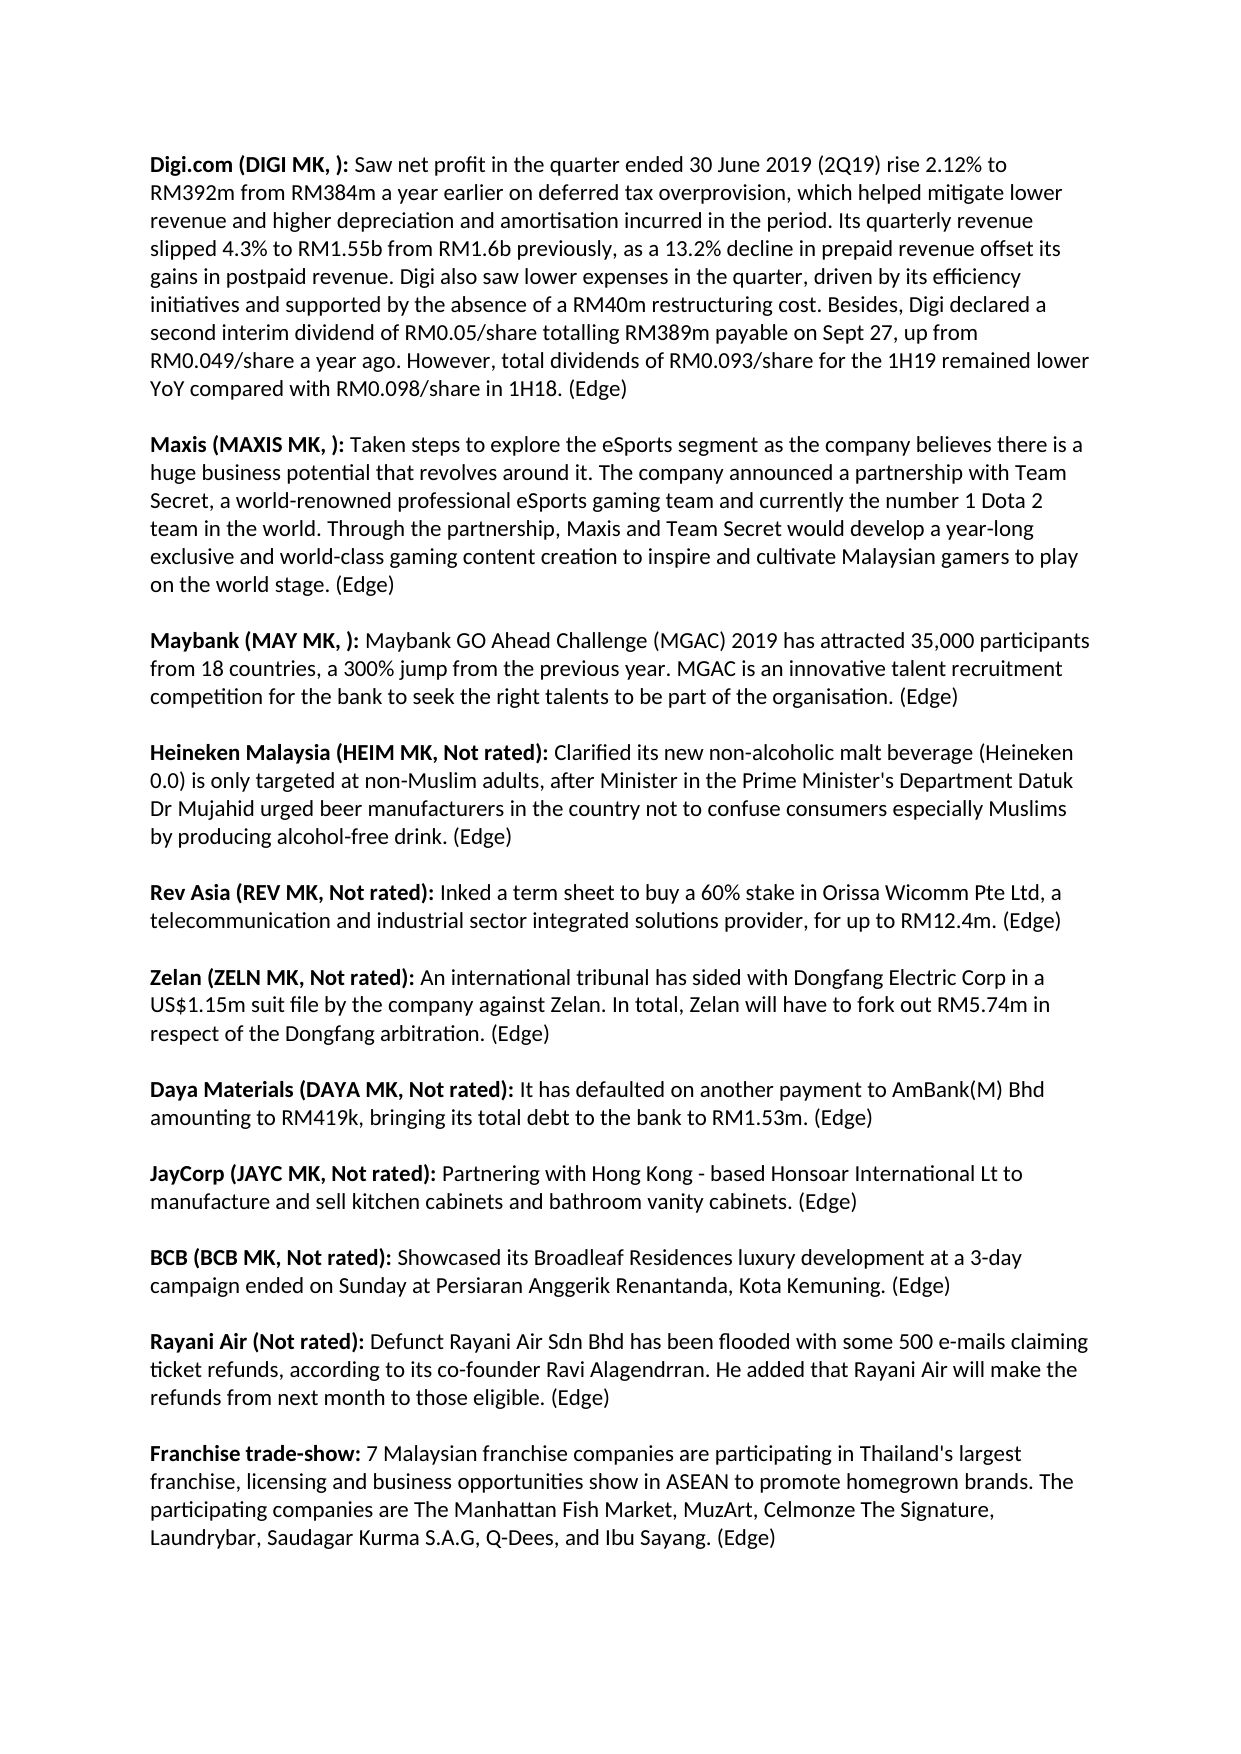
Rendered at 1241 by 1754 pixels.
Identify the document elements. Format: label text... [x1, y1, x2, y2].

text Heineken Malaysia (HEIM MK, Not rated): Clarified its new non-alcoholic malt beverage (Heineken 0.0) is only targeted at non-Muslim adults, after Minister in the Prime Minister's Department Datuk Dr Mujahid urged beer manufacturers in the country not to confuse consumers especially Muslims by producing alcohol-free drink. (Edge) [150, 738, 1090, 851]
text Maybank (MAY MK, ): Maybank GO Ahead Challenge (MGAC) 2019 has attracted 35,000 participants from 18 countries, a 300% jump from the previous year. MGAC is an innovative talent recruitment competition for the bank to seek the right talents to be part of the organisation. (Edge) [150, 626, 1090, 710]
text Digi.com (DIGI MK, ): Saw net profit in the quarter ended 30 June 2019 (2Q19) rise 2.12% to RM392m from RM384m a year earlier on deferred tax overprovision, which helped mitigate lower revenue and higher depreciation and amortisation incurred in the period. Its quarterly revenue slipped 4.3% to RM1.55b from RM1.6b previously, as a 13.2% decline in prepaid revenue offset its gains in postpaid revenue. Digi also saw lower expenses in the quarter, driven by its efficiency initiatives and supported by the absence of a RM40m restructuring cost. Besides, Digi declared a second interim dividend of RM0.05/share totalling RM389m payable on Sept 27, up from RM0.049/share a year ago. However, total dividends of RM0.093/share for the 1H19 remained lower YoY compared with RM0.098/share in 1H18. (Edge) [150, 150, 1090, 402]
text Maxis (MAXIS MK, ): Taken steps to explore the eSports segment as the company believes there is a huge business potential that revolves around it. The company announced a partnership with Team Secret, a world-renowned professional eSports gaming team and currently the number 1 Dota 2 team in the world. Through the partnership, Maxis and Team Secret would develop a year-long exclusive and world-class gaming content creation to inspire and cultivate Malaysian gamers to play on the world stage. (Edge) [150, 430, 1090, 598]
text BCB (BCB MK, Not rated): Showcased its Broadleaf Residences luxury development at a 3-day campaign ended on Sunday at Persiaran Anggerik Renantanda, Kota Kemuning. (Edge) [150, 1243, 1090, 1299]
text Franchise trade-show: 7 Malaysian franchise companies are participating in Thailand's largest franchise, licensing and business opportunities show in ASEAN to promote homegrown brands. The participating companies are The Manhattan Fish Market, MuzArt, Celmonze The Signature, Laundrybar, Saudagar Kurma S.A.G, Q-Dees, and Ibu Sayang. (Edge) [150, 1439, 1090, 1551]
text Zelan (ZELN MK, Not rated): An international tribunal has sided with Dongfang Electric Corp in a US$1.15m suit file by the company against Zelan. In total, Zelan will have to fork out RM5.74m in respect of the Dongfang arbitration. (Edge) [150, 963, 1090, 1047]
text Rayani Air (Not rated): Defunct Rayani Air Sdn Bhd has been flooded with some 500 e-mails claiming ticket refunds, according to its co-founder Ravi Alagendrran. He added that Rayani Air will make the refunds from next month to those eligible. (Edge) [150, 1327, 1090, 1411]
text JayCorp (JAYC MK, Not rated): Partnering with Hong Kong - based Honsoar International Lt to manufacture and sell kitchen cabinets and bathroom vanity cabinets. (Edge) [150, 1159, 1090, 1215]
text Rev Asia (REV MK, Not rated): Inked a term sheet to buy a 60% stake in Orissa Wicomm Pte Ltd, a telecommunication and industrial sector integrated solutions provider, for up to RM12.4m. (Edge) [150, 878, 1090, 934]
text Daya Materials (DAYA MK, Not rated): It has defaulted on another payment to AmBank(M) Bhd amounting to RM419k, bringing its total debt to the bank to RM1.53m. (Edge) [150, 1075, 1090, 1131]
